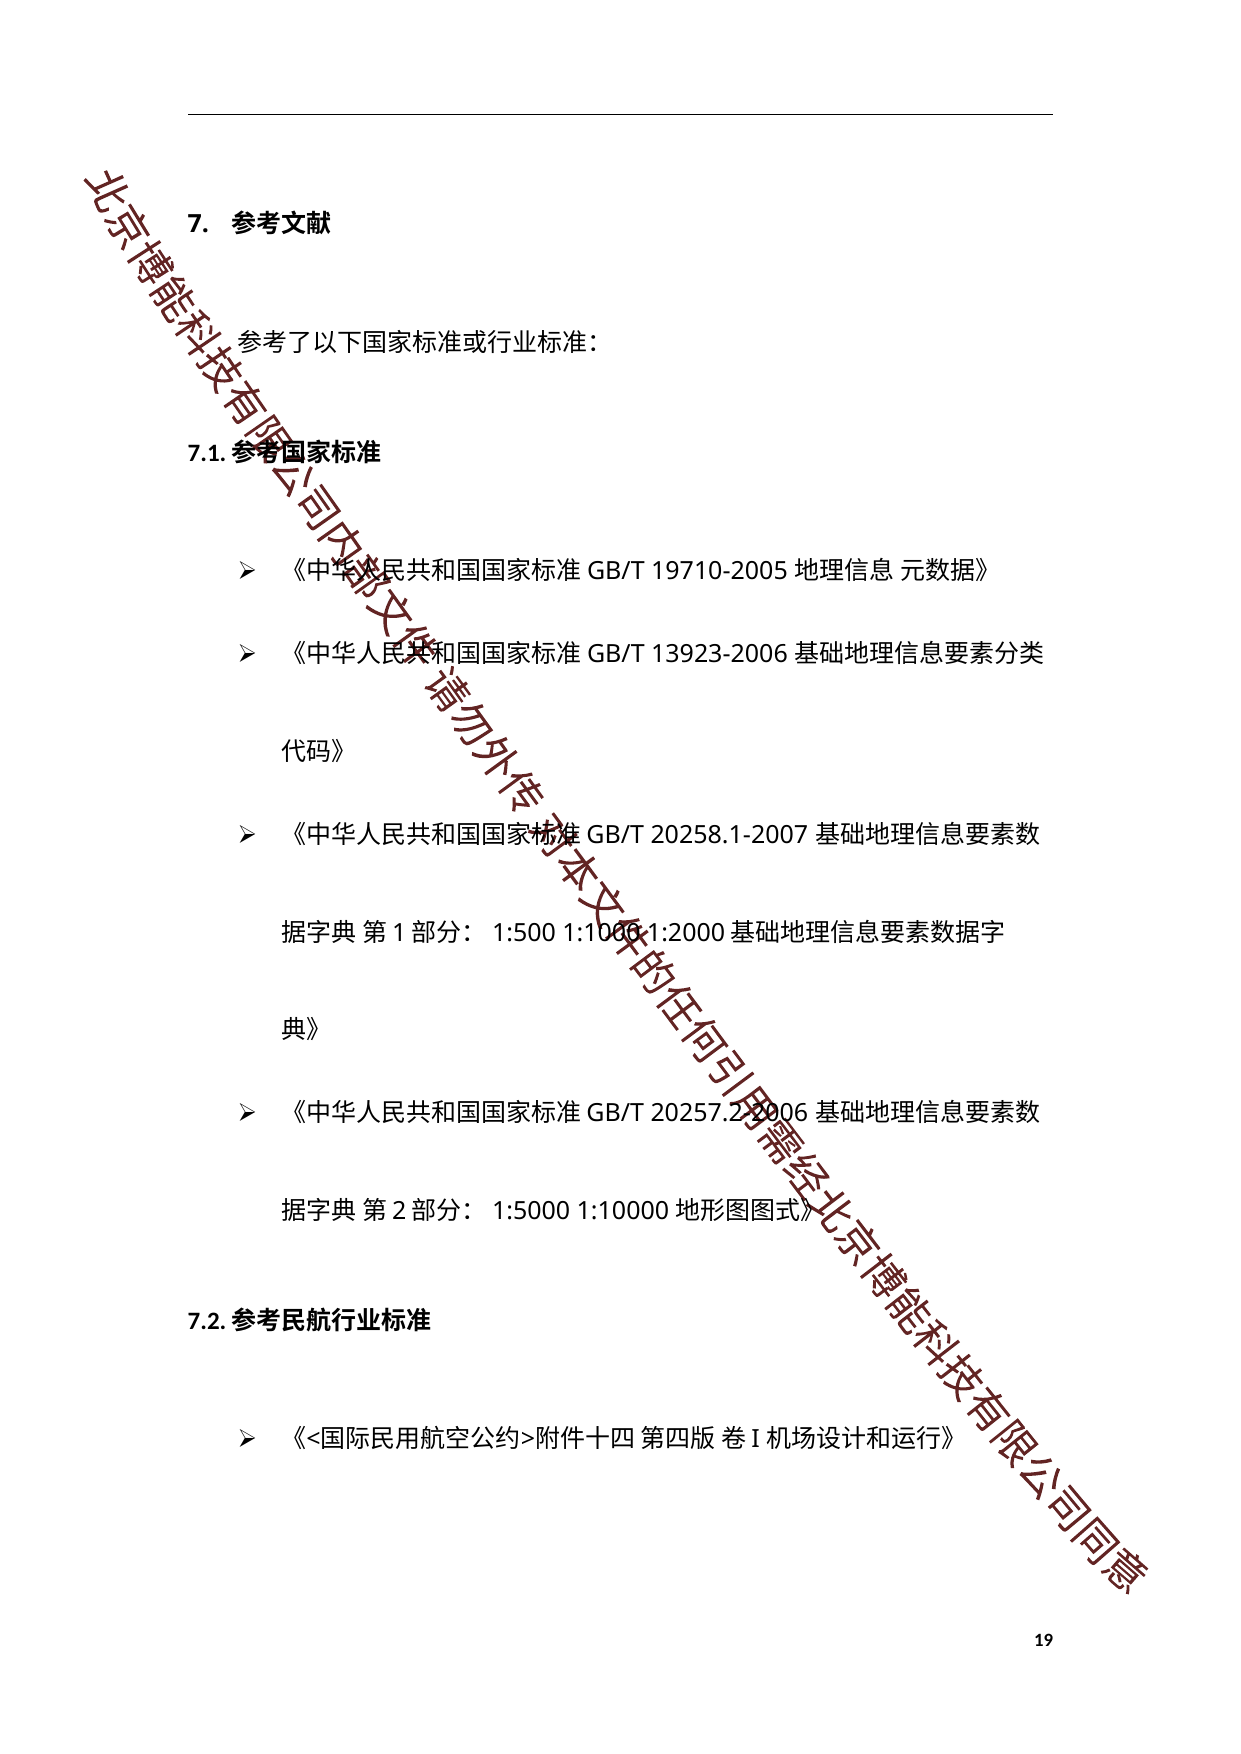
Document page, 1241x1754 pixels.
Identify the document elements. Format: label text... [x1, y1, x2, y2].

subtitle 参考文献 [187, 189, 1053, 254]
subtitle 参考民航行业标准 [187, 1286, 1053, 1351]
list 《<国际民用航空公约>附件十四 第四版 卷I 机场设计和运行》 [237, 1404, 1053, 1469]
list 《中华人民共和国国家标准GB/T 20257.2-2006 基础地理信息要素数据字典 第2部分： 1:5000 1:10000 地形图图式》 [237, 1078, 1053, 1241]
text 参考了以下国家标准或行业标准： [187, 308, 1053, 373]
list 《中华人民共和国国家标准GB/T 20258.1-2007 基础地理信息要素数据字典 第1部分： 1:500 1:1000 1:2000基础地理信息要素数据字典》 [237, 800, 1053, 1060]
list 《中华人民共和国国家标准 GB/T 19710-2005 地理信息 元数据》 [237, 536, 1053, 601]
subtitle 参考国家标准 [187, 418, 1053, 483]
list 《中华人民共和国国家标准 GB/T 13923-2006 基础地理信息要素分类代码》 [237, 619, 1053, 782]
